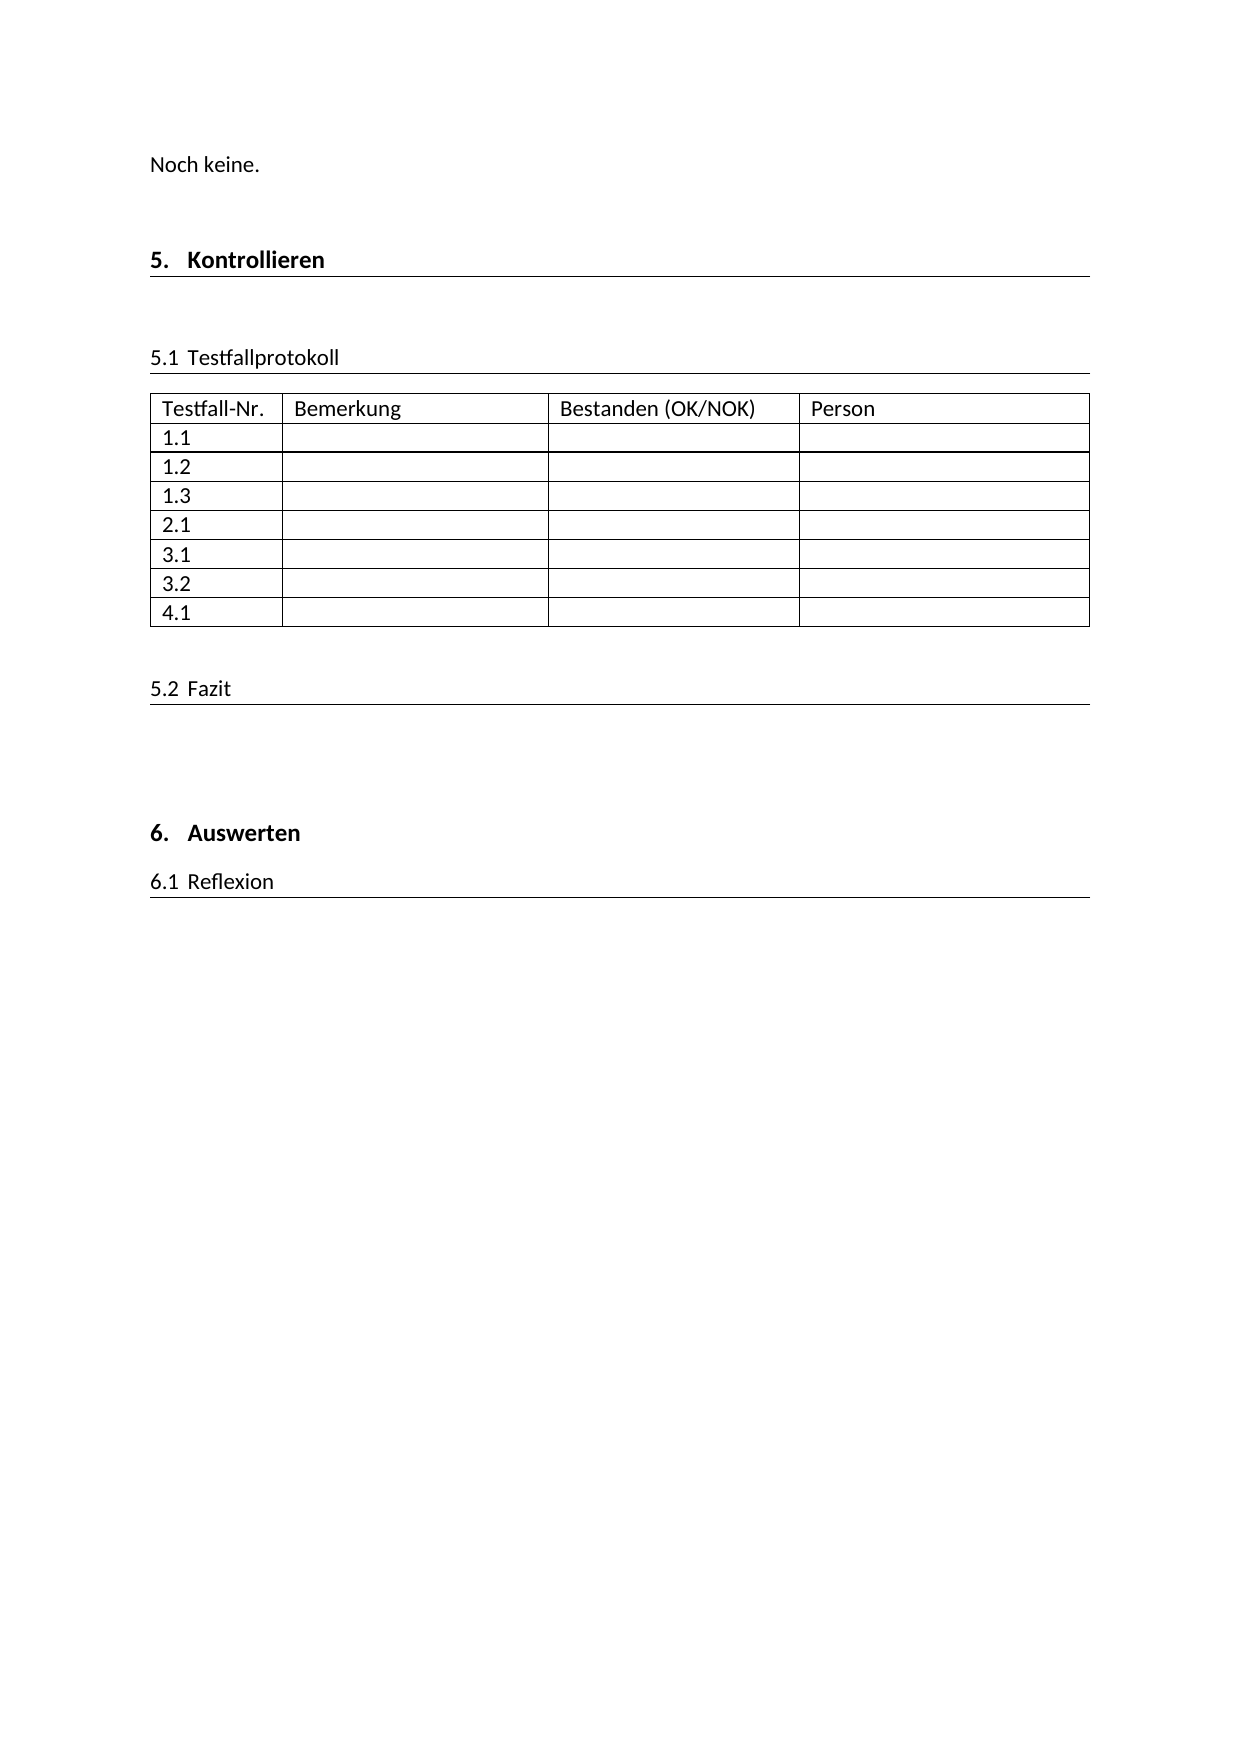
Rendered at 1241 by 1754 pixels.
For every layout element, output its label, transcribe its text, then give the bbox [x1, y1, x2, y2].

subtitle Auswerten [150, 817, 1090, 848]
table_cell 4.1 [151, 598, 282, 626]
subtitle Testfallprotokoll [150, 343, 1090, 373]
table_cell [283, 511, 548, 539]
table_cell [549, 540, 799, 568]
table_cell [800, 424, 1089, 451]
table_cell [283, 598, 548, 626]
table_cell [283, 482, 548, 509]
table_cell [549, 453, 799, 481]
table_cell [800, 453, 1089, 481]
subtitle Fazit [150, 674, 1090, 704]
table_header Person [800, 394, 1089, 422]
table_cell [549, 482, 799, 509]
table_cell 3.2 [151, 569, 282, 597]
subtitle Reflexion [150, 867, 1090, 897]
table_cell [283, 424, 548, 451]
table_header Bestanden (OK/NOK) [549, 394, 799, 422]
table_cell [549, 511, 799, 539]
table_cell [800, 511, 1089, 539]
table_cell [800, 482, 1089, 509]
table_cell [800, 540, 1089, 568]
table_cell [800, 598, 1089, 626]
table_cell [549, 569, 799, 597]
table_cell 1.1 [151, 424, 282, 451]
subtitle Kontrollieren [150, 244, 1090, 276]
table_cell 2.1 [151, 511, 282, 539]
table_cell [549, 424, 799, 451]
table_header Bemerkung [283, 394, 548, 422]
table_cell 3.1 [151, 540, 282, 568]
table_cell 1.2 [151, 453, 282, 481]
table_cell [283, 540, 548, 568]
table_cell 1.3 [151, 482, 282, 509]
table_header Testfall-Nr. [151, 394, 282, 422]
table_cell [800, 569, 1089, 597]
text Noch keine. [150, 150, 1090, 178]
table_cell [283, 569, 548, 597]
table_cell [283, 453, 548, 481]
table_cell [549, 598, 799, 626]
